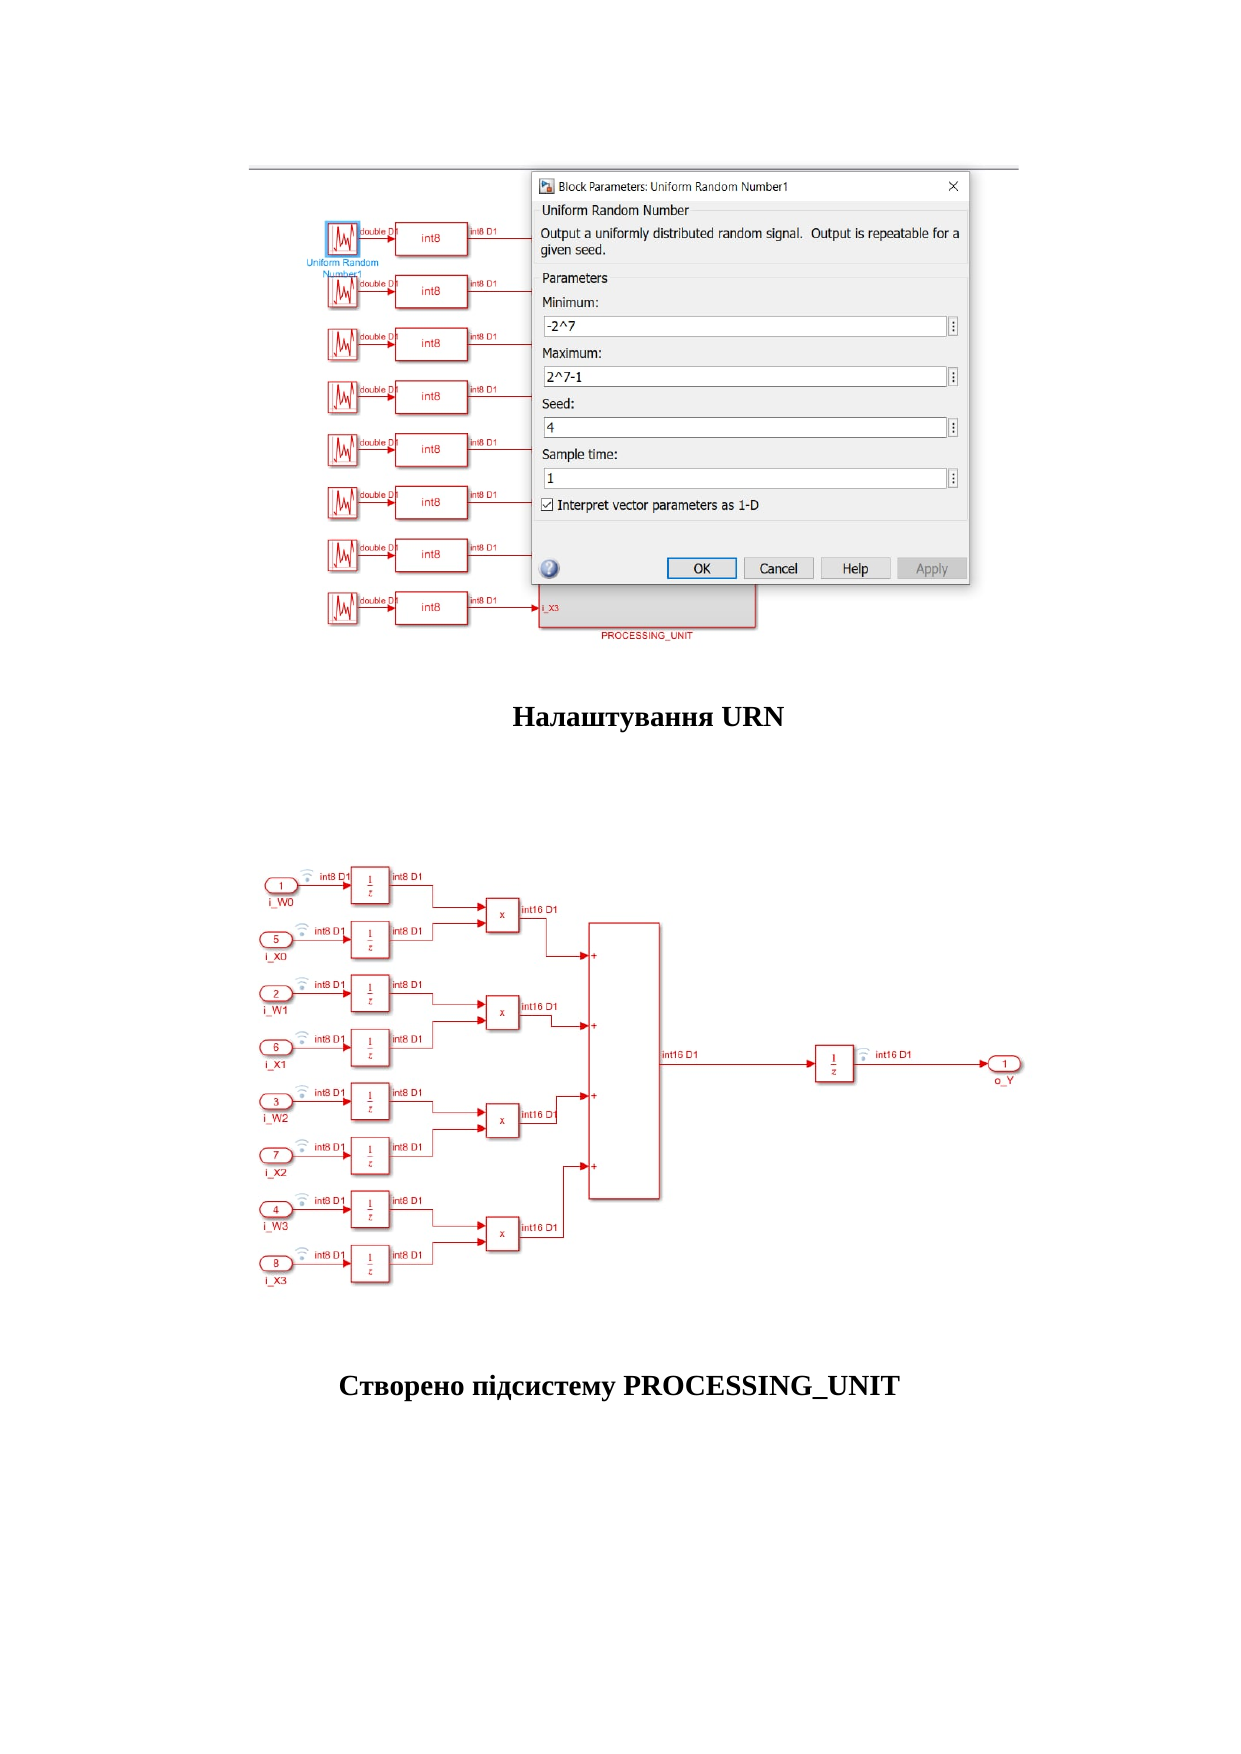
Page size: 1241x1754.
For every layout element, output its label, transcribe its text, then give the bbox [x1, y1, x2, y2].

table_cell Налаштування URN [150, 699, 1147, 745]
table_header [150, 796, 1118, 1366]
picture [248, 150, 1019, 686]
picture [161, 801, 1102, 1347]
table_cell Створено підсистему PROCESSING_UNIT [150, 1366, 1118, 1417]
table_header [150, 150, 1147, 699]
